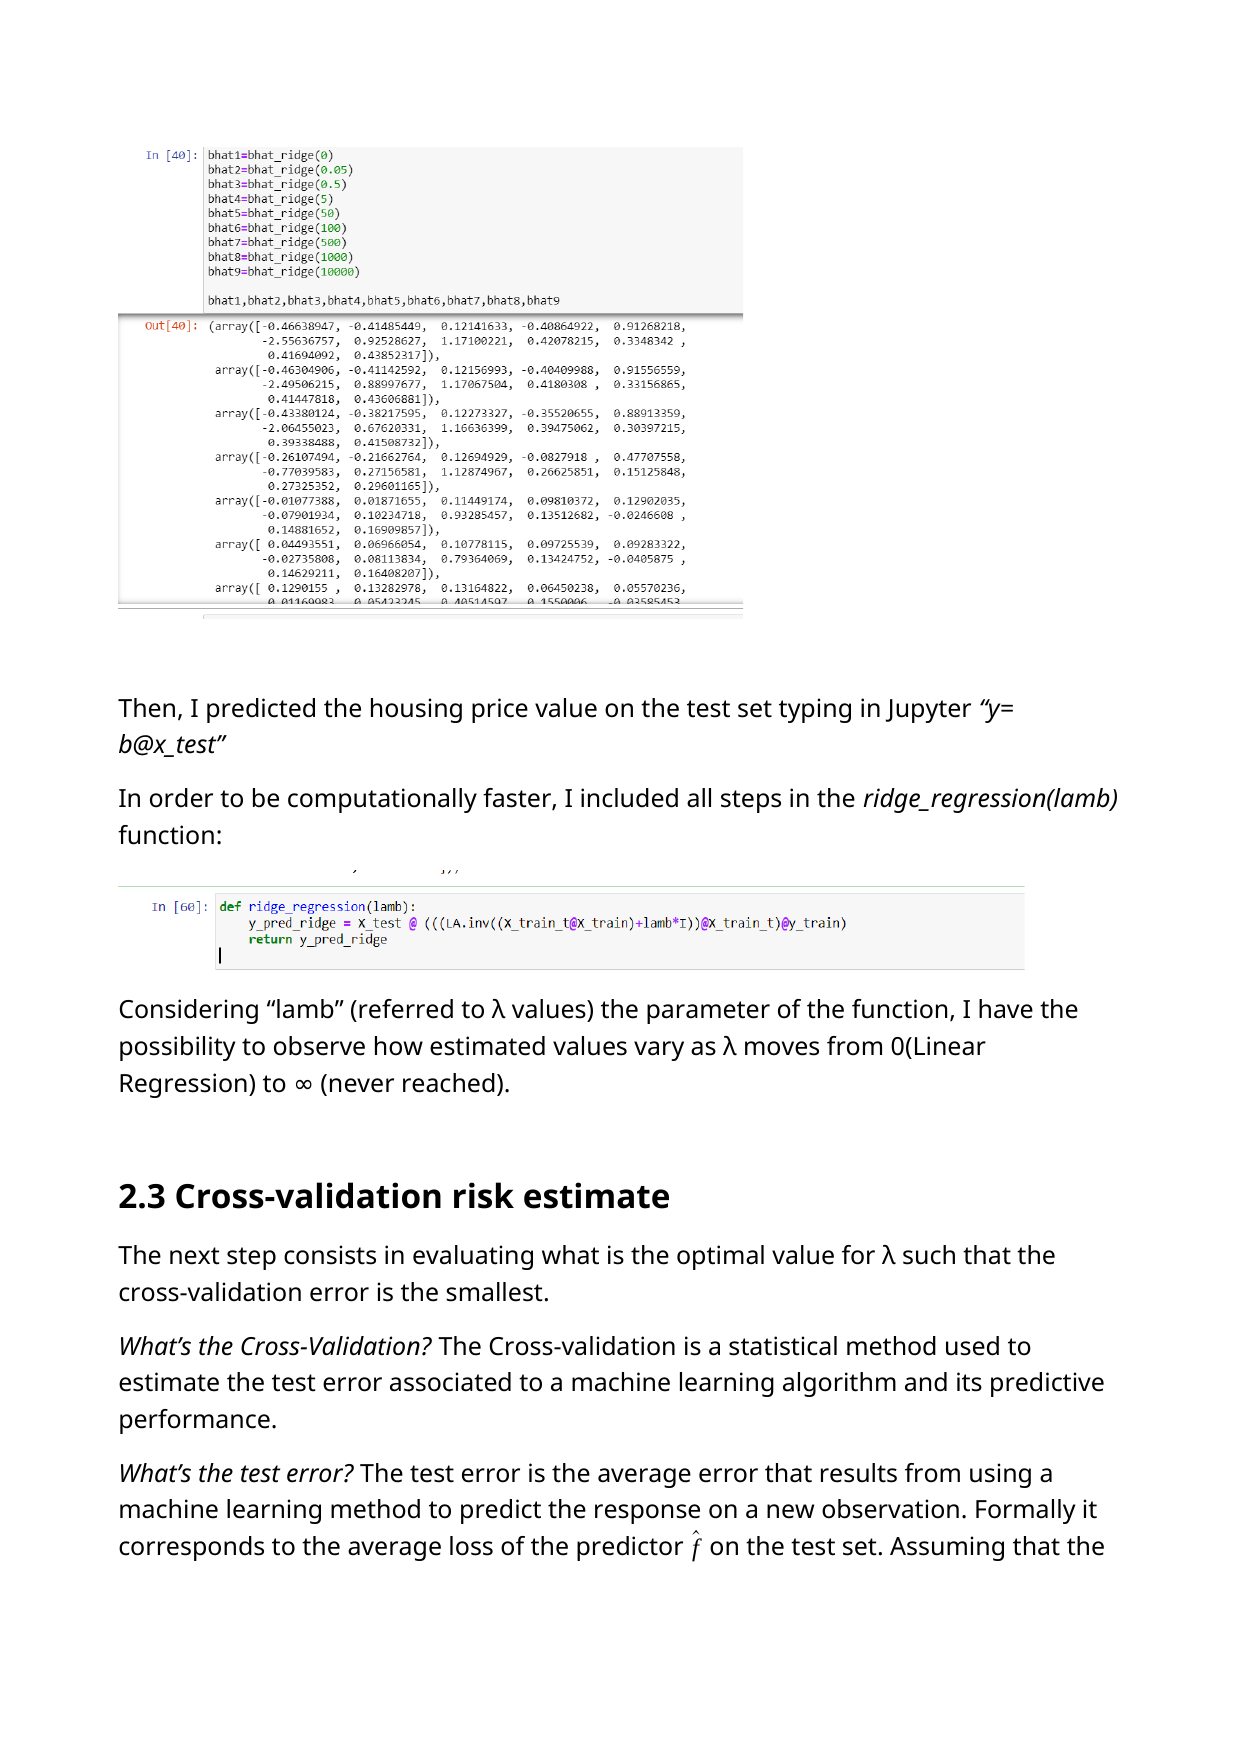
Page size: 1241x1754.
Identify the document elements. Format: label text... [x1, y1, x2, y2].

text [118, 1455, 1122, 1563]
text The next step consists in evaluating what is the optimal value for λ such that the cross-validation error is the smallest. [118, 1238, 1122, 1309]
text In order to be computationally faster, I included all steps in the ridge_regression(lamb) function: [118, 781, 1122, 851]
text 2.3 Cross-validation risk estimate [118, 1172, 1122, 1218]
text What’s the Cross-Validation? The Cross-validation is a statistical method used to estimate the test error associated to a machine learning algorithm and its predictive performance. [118, 1328, 1122, 1436]
text Considering “lamb” (referred to λ values) the parameter of the function, I have the possibility to observe how estimated values vary as λ moves from 0(Linear Regression) to ∞ (never reached). [118, 992, 1122, 1099]
picture [118, 870, 1025, 974]
picture [118, 147, 744, 619]
text Then, I predicted the housing price value on the test set typing in Jupyter “y= b@x_test” [118, 690, 1122, 761]
